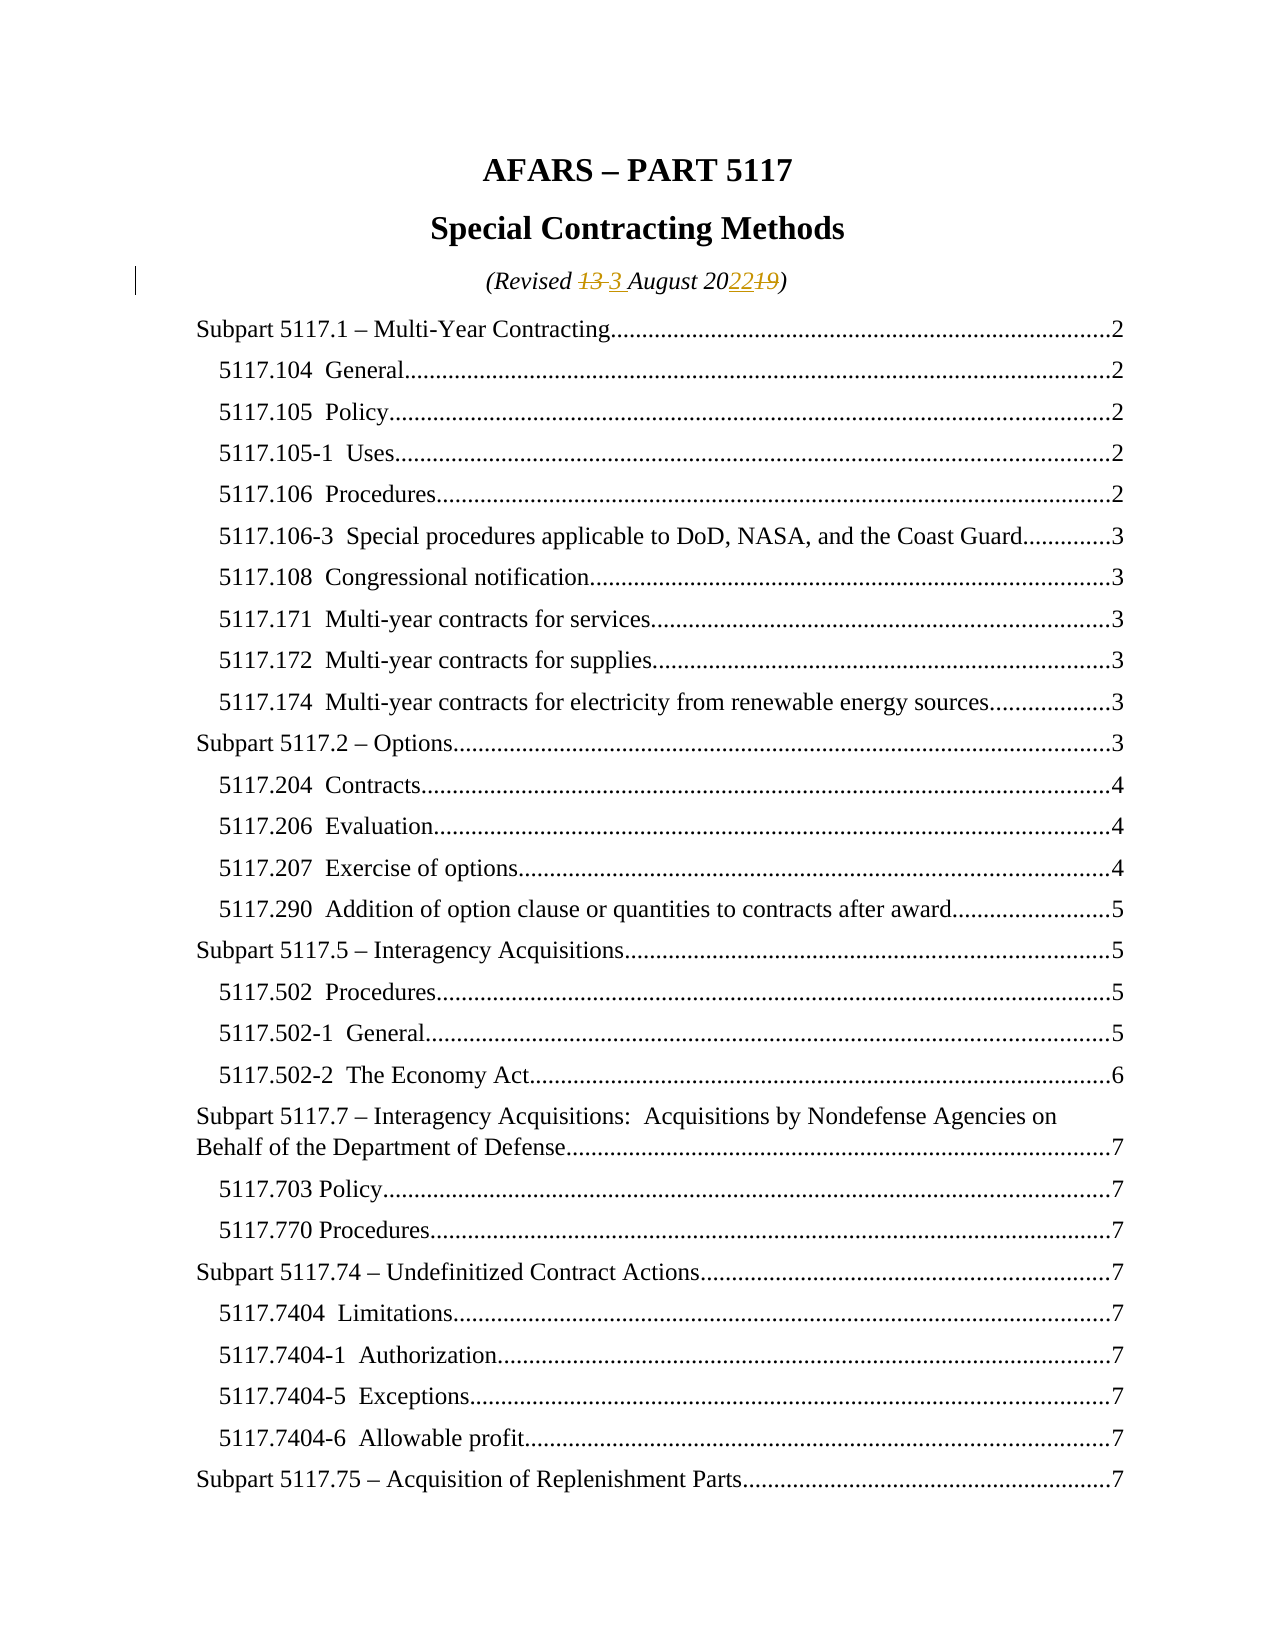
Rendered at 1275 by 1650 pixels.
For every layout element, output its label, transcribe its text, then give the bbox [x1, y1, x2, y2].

text 5117.7404-6 Allowable profit. 7 [219, 1423, 1125, 1451]
text Subpart 5117.75 – Acquisition of Replenishment Parts 7 [196, 1464, 1125, 1493]
text Subpart 5117.5 – Interagency Acquisitions 5 [196, 936, 1125, 964]
text 5117.108 Congressional notification. 3 [219, 562, 1125, 591]
text 5117.502-2 The Economy Act. 6 [219, 1060, 1125, 1089]
text 5117.206 Evaluation. 4 [219, 811, 1125, 840]
text (Revised August 20) [150, 266, 1125, 295]
text 5117.7404 Limitations. 7 [219, 1298, 1125, 1327]
text 5117.106-3 Special procedures applicable to DoD, NASA, and the Coast Guard. 3 [219, 521, 1125, 550]
text 5117.105-1 Uses. 2 [219, 438, 1125, 467]
text 5117.770 Procedures. 7 [219, 1215, 1125, 1244]
text 5117.174 Multi-year contracts for electricity from renewable energy sources. 3 [219, 687, 1125, 716]
text 5117.502 Procedures. 5 [219, 977, 1125, 1006]
text AFARS – PART 5117 [150, 150, 1125, 188]
text Subpart 5117.1 – Multi-Year Contracting 2 [196, 314, 1125, 342]
text 5117.204 Contracts. 4 [219, 770, 1125, 798]
text Subpart 5117.2 – Options 3 [196, 728, 1125, 757]
text 5117.7404-1 Authorization. 7 [219, 1340, 1125, 1368]
text 5117.207 Exercise of options. 4 [219, 853, 1125, 881]
text 5117.290 Addition of option clause or quantities to contracts after award. 5 [219, 894, 1125, 923]
text 5117.106 Procedures. 2 [219, 479, 1125, 508]
text 5117.703 Policy. 7 [219, 1174, 1125, 1203]
text 5117.171 Multi-year contracts for services. 3 [219, 604, 1125, 633]
text 5117.172 Multi-year contracts for supplies. 3 [219, 645, 1125, 674]
text Special Contracting Methods [150, 208, 1125, 246]
text 5117.7404-5 Exceptions. 7 [219, 1381, 1125, 1410]
text 5117.502-1 General. 5 [219, 1018, 1125, 1047]
text 5117.104 General. 2 [219, 355, 1125, 384]
text Subpart 5117.74 – Undefinitized Contract Actions 7 [196, 1257, 1125, 1286]
text 5117.105 Policy. 2 [219, 397, 1125, 425]
text Subpart 5117.7 – Interagency Acquisitions: Acquisitions by Nondefense Agencies on Behalf of the Department of Defense 7 [196, 1101, 1125, 1161]
